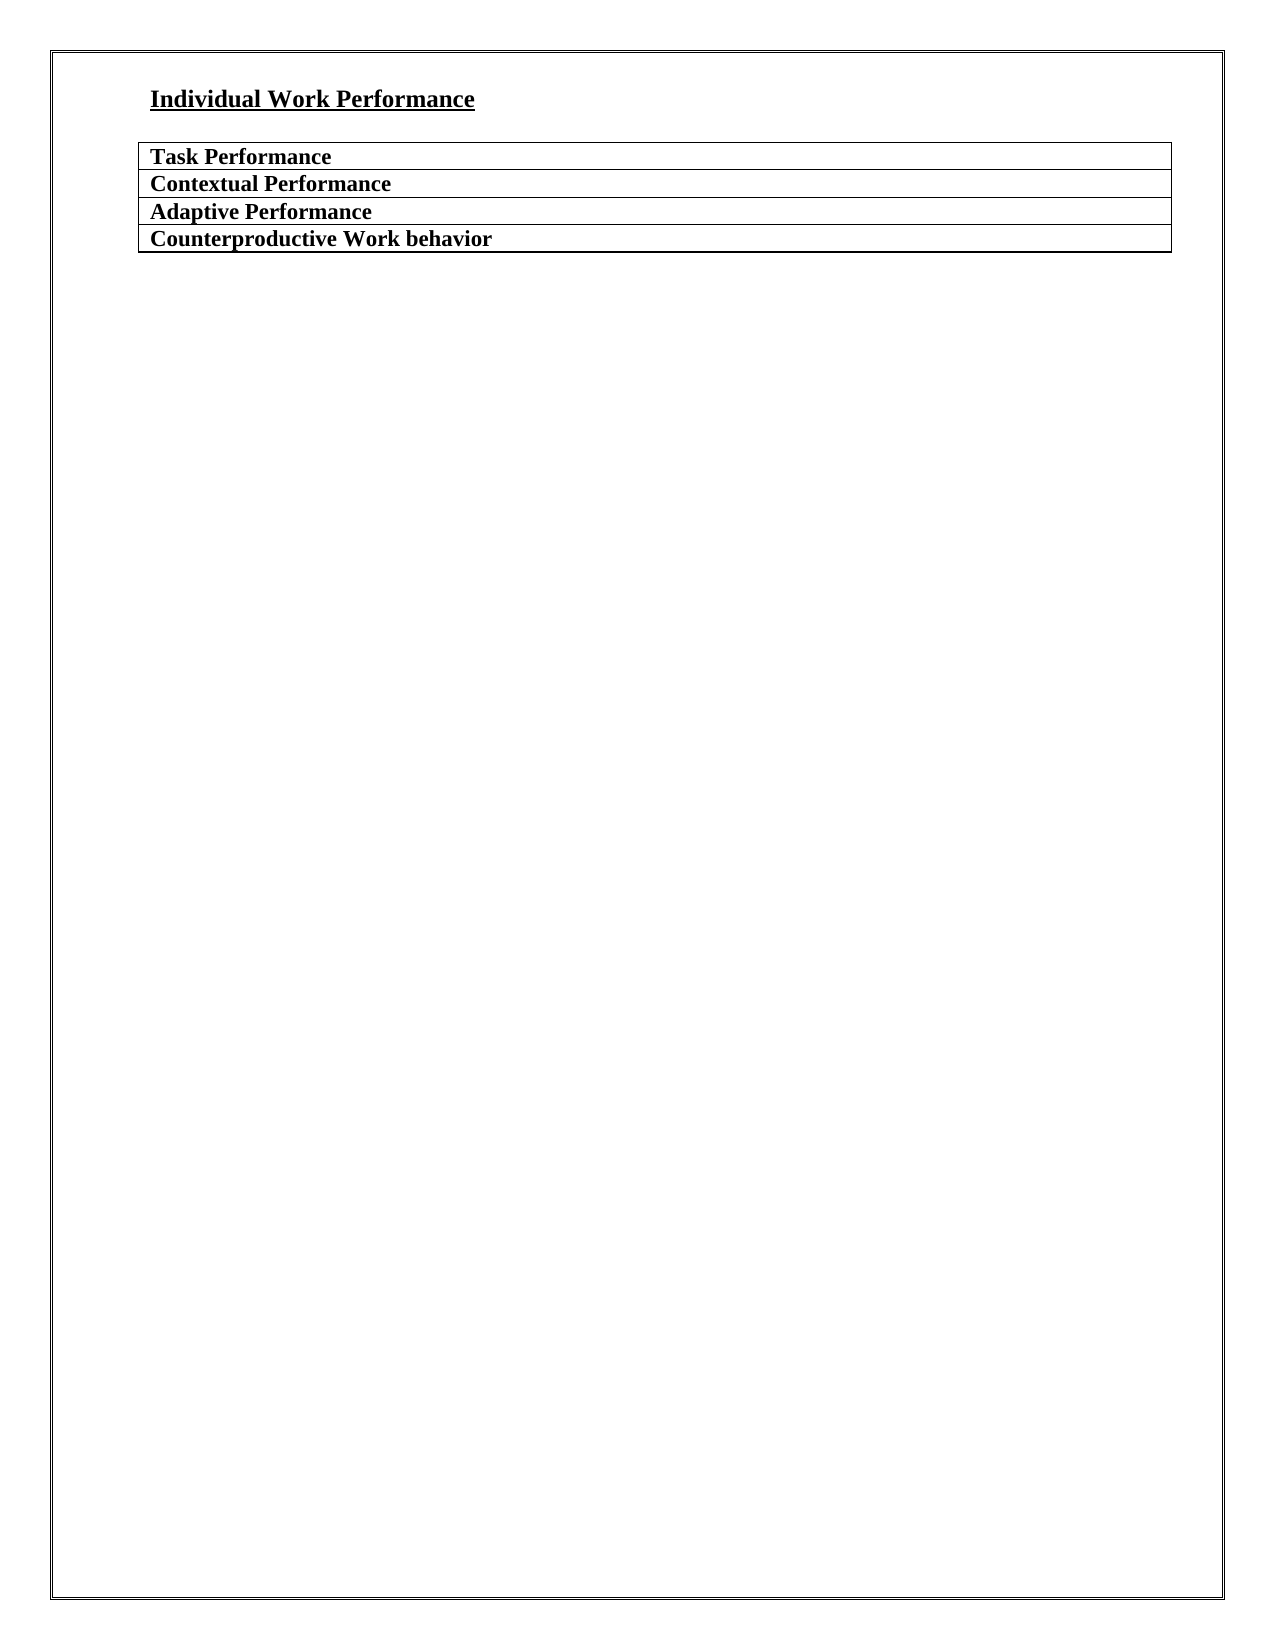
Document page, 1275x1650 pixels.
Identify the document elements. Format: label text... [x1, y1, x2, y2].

text Individual Work Performance [150, 84, 1153, 113]
table_header Task Performance [139, 143, 1171, 169]
table_cell Contextual Performance [139, 170, 1171, 197]
table_cell Adaptive Performance [139, 198, 1171, 224]
table_cell Counterproductive Work behavior [139, 225, 1171, 251]
